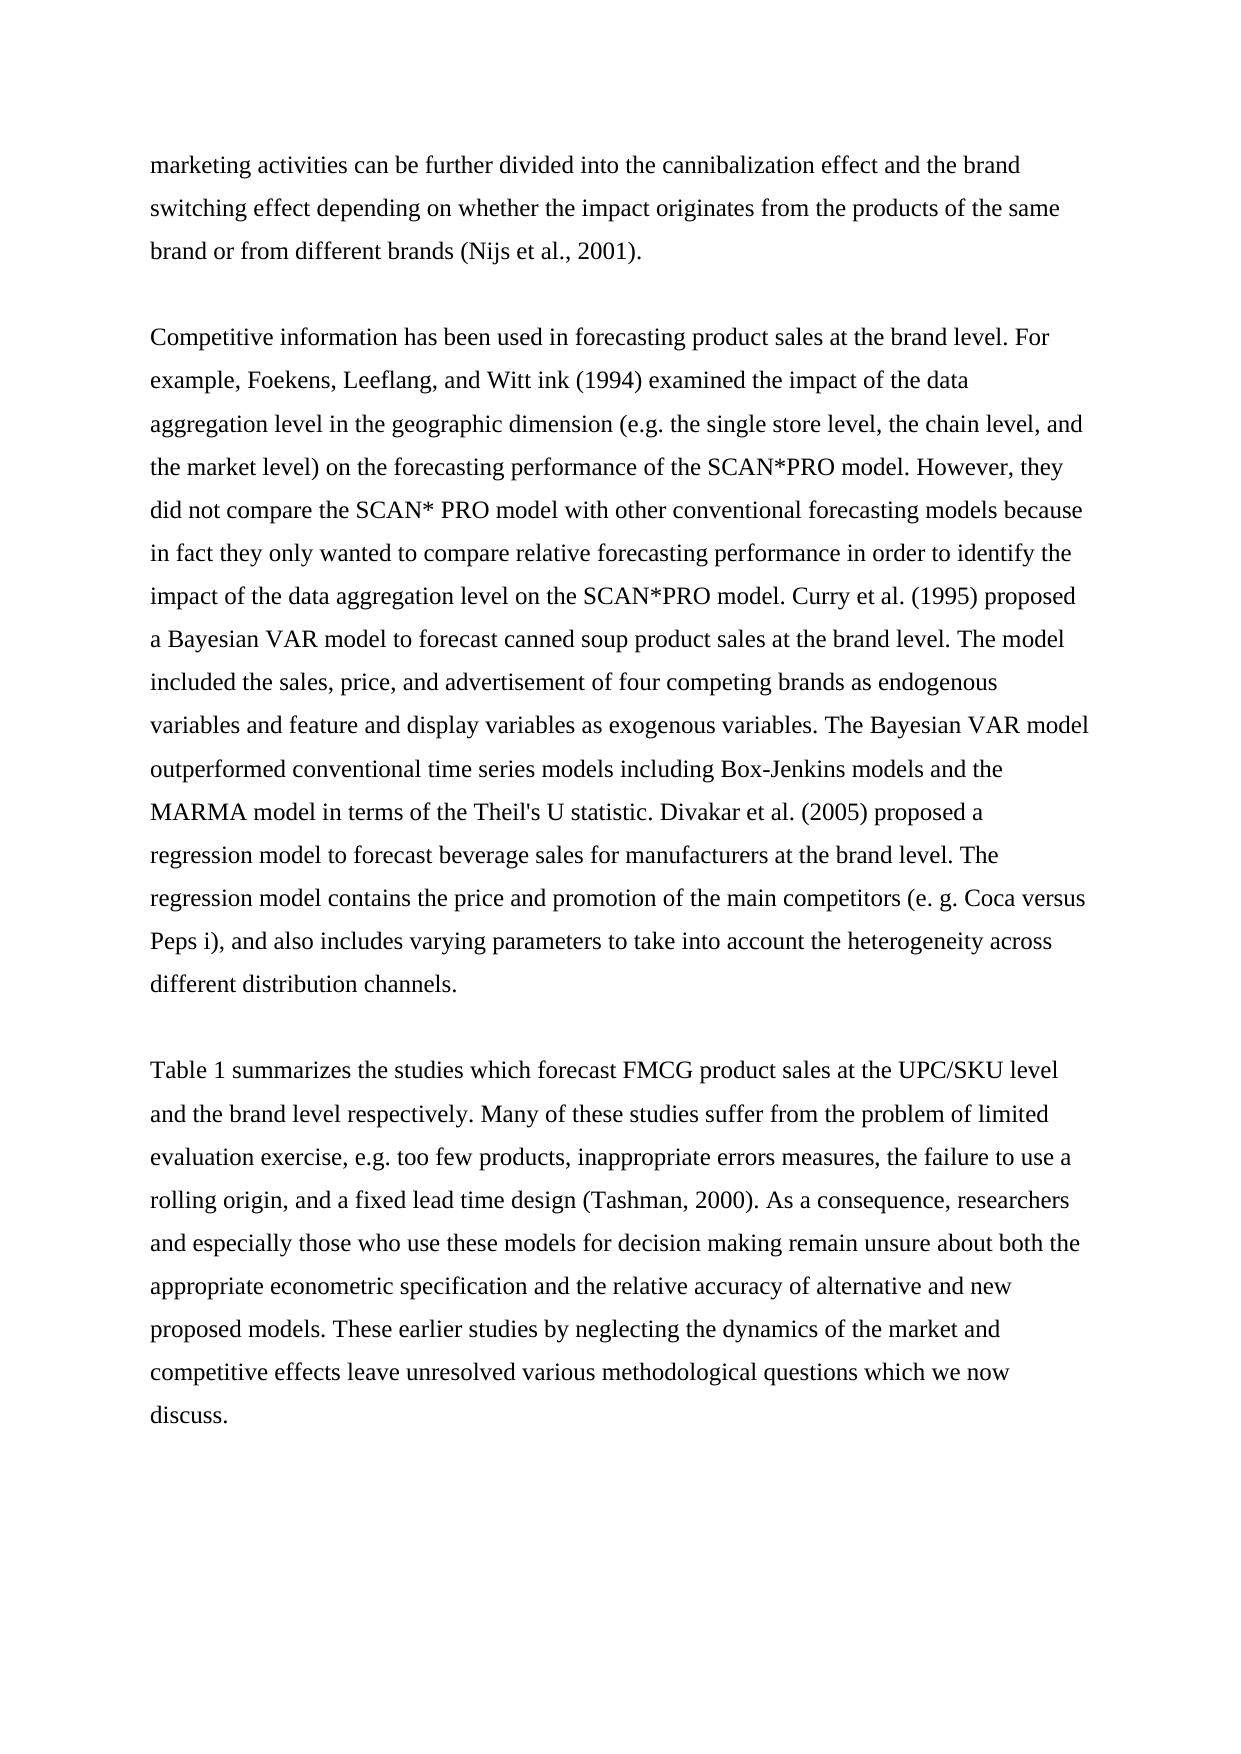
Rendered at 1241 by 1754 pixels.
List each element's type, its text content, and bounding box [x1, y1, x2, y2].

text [150, 150, 1090, 265]
text Table 1 summarizes the studies which forecast FMCG product sales at the UPC/SKU level and the brand level respectively. Many of these studies suffer from the problem of limited evaluation exercise, e.g. too few products, inappropriate errors measures, the failure to use a rolling origin, and a fixed lead time design (Tashman, 2000). As a consequence, researchers and especially those who use these models for decision making remain unsure about both the appropriate econometric specification and the relative accuracy of alternative and new proposed models. These earlier studies by neglecting the dynamics of the market and competitive effects leave unresolved various methodological questions which we now discuss. [150, 1056, 1090, 1429]
text Competitive information has been used in forecasting product sales at the brand level. For example, Foekens, Leeflang, and Witt­ ink (1994) examined the impact of the data aggregation level in the geographic dimension (e.g. the single store level, the chain level, and the market level) on the forecasting performance of the SCAN*PRO model. However, they did not compare the SCAN* PRO model with other conventional forecasting models because in fact they only wanted to compare relative forecasting performance in order to identify the impact of the data aggregation level on the SCAN*PRO model. Curry et al. (1995) proposed a Bayesian VAR model to forecast canned soup product sales at the brand level. The model included the sales, price, and advertisement of four competing brands as endogenous variables and feature and display variables as exogenous variables. The Bayesian VAR model outperformed conventional time series models including Box-Jenkins models and the MARMA model in terms of the Theil's U statistic. Divakar et al. (2005) proposed a regression model to forecast beverage sales for manufacturers at the brand level. The regression model contains the price and promotion of the main competitors (e. g. Coca versus Peps i), and also includes varying parameters to take into account the heterogeneity across different distribution channels. [150, 322, 1090, 998]
